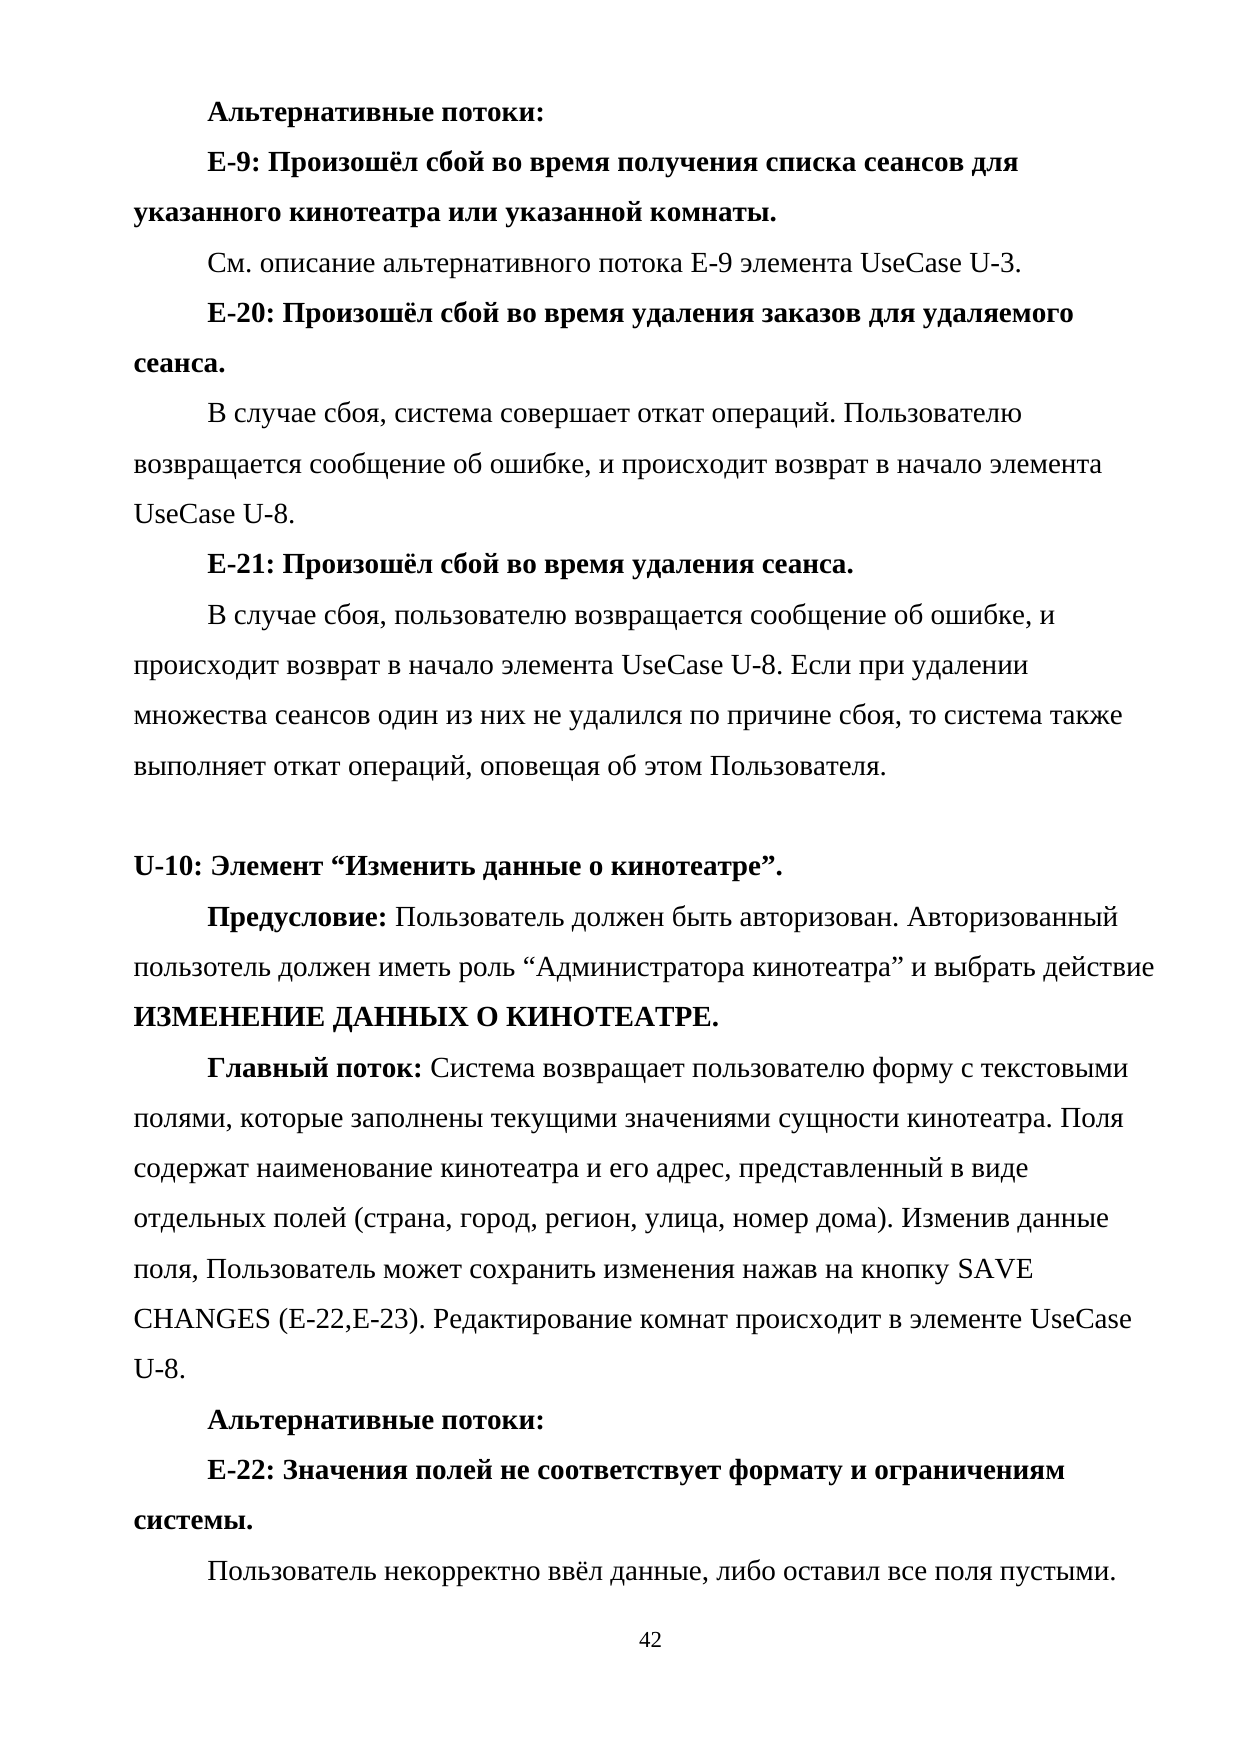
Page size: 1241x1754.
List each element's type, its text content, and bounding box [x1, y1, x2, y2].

text E-9: Произошёл сбой во время получения списка сеансов для указанного кинотеатра или указанной комнаты. [133, 144, 1167, 228]
text Предусловие: Пользователь должен быть авторизован. Авторизованный пользотель должен иметь роль “Администратора кинотеатра” и выбрать действие ИЗМЕНЕНИЕ ДАННЫХ О КИНОТЕАТРЕ. [133, 899, 1167, 1033]
text Главный поток: Система возвращает пользователю форму с текстовыми полями, которые заполнены текущими значениями сущности кинотеатра. Поля содержат наименование кинотеатра и его адрес, представленный в виде отдельных полей (страна, город, регион, улица, номер дома). Изменив данные поля, Пользователь может сохранить изменения нажав на кнопку SAVE CHANGES (E-22,E-23). Редактирование комнат происходит в элементе UseCase U-8. [133, 1050, 1167, 1385]
text В случае сбоя, система совершает откат операций. Пользователю возвращается сообщение об ошибке, и происходит возврат в начало элемента UseCase U-8. [133, 396, 1167, 530]
text E-20: Произошёл сбой во время удаления заказов для удаляемого сеанса. [133, 295, 1167, 379]
text Альтернативные потоки: [133, 94, 1167, 127]
text См. описание альтернативного потока E-9 элемента UseCase U-3. [133, 245, 1167, 278]
text E-21: Произошёл сбой во время удаления сеанса. [133, 547, 1167, 580]
text Альтернативные потоки: [133, 1402, 1167, 1435]
text E-22: Значения полей не соответствует формату и ограничениям системы. [133, 1452, 1167, 1536]
text В случае сбоя, пользователю возвращается сообщение об ошибке, и происходит возврат в начало элемента UseCase U-8. Если при удалении множества сеансов один из них не удалился по причине сбоя, то система также выполняет откат операций, оповещая об этом Пользователя. [133, 597, 1167, 781]
text U-10: Элемент “Изменить данные о кинотеатре”. [133, 848, 1167, 882]
